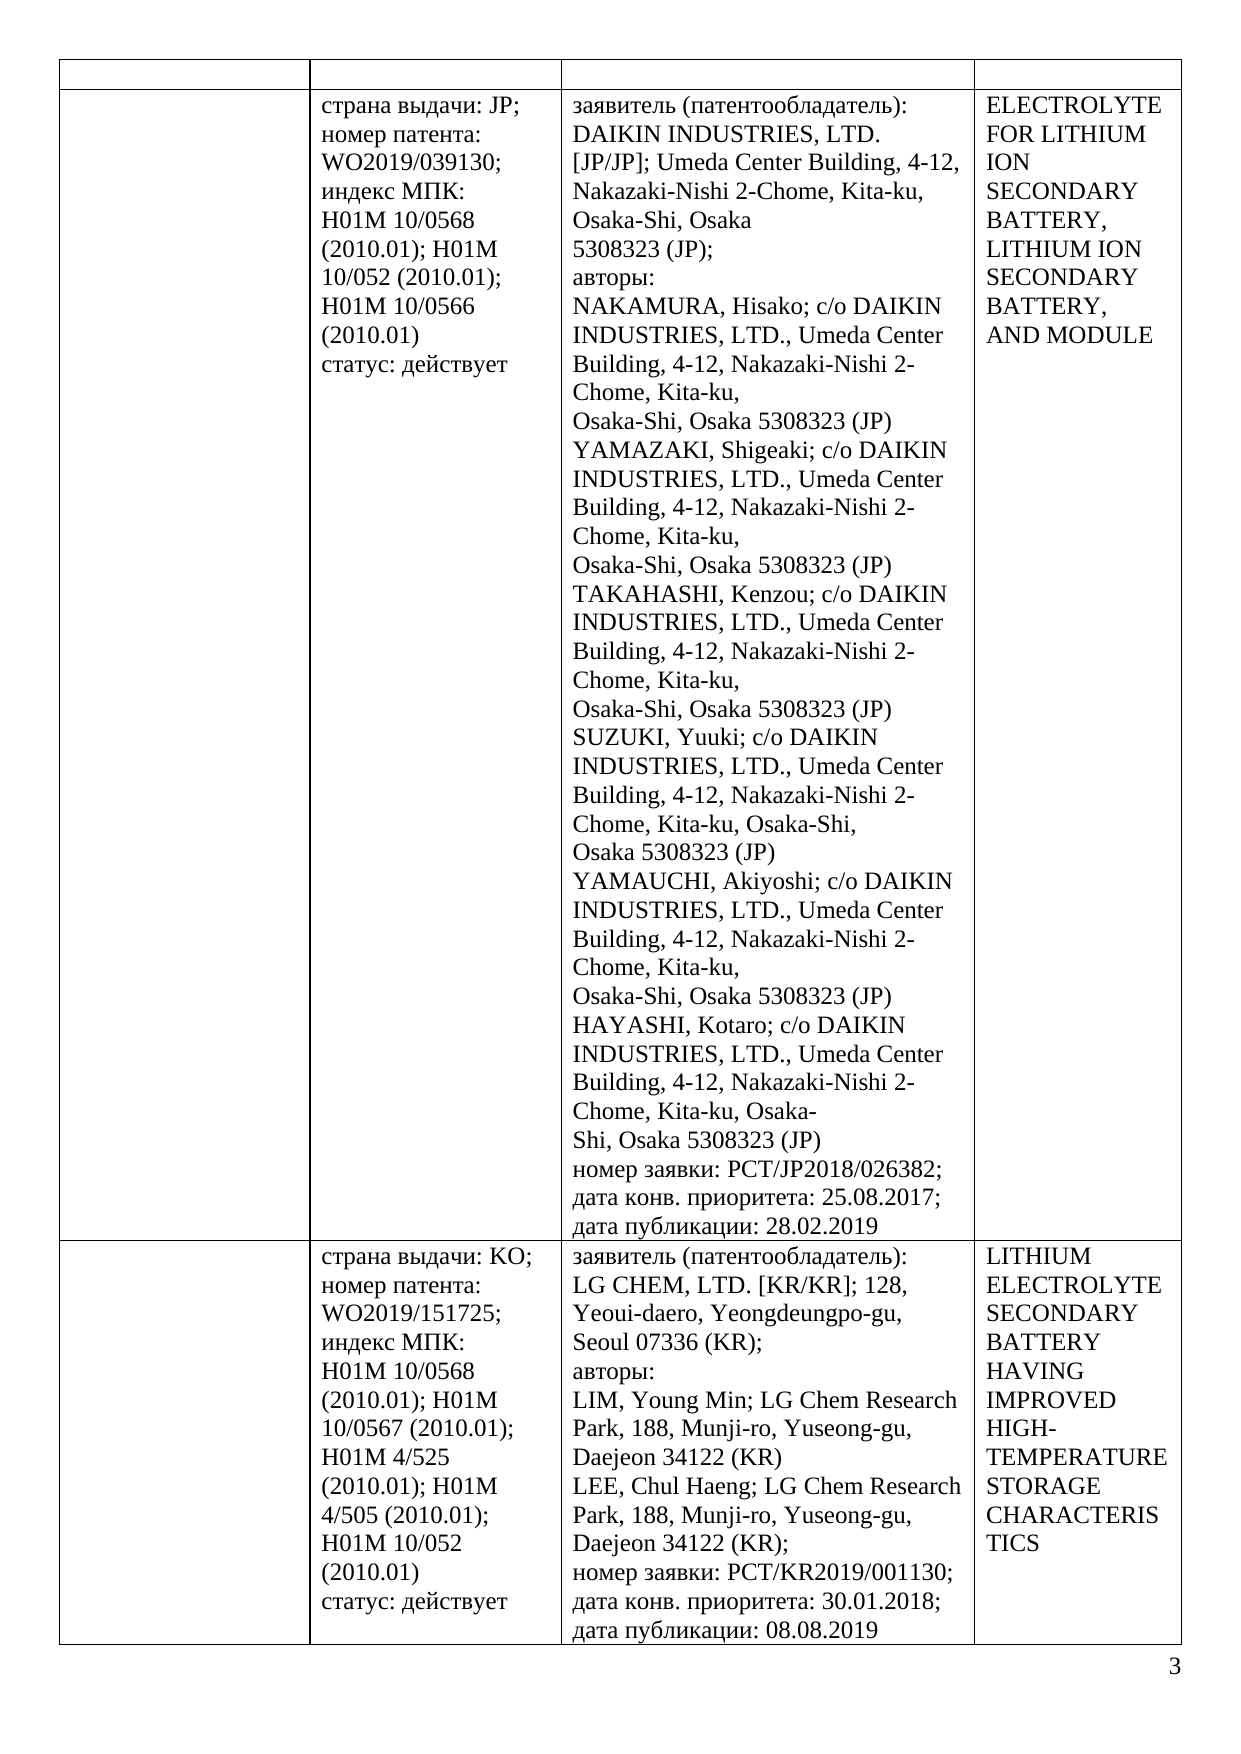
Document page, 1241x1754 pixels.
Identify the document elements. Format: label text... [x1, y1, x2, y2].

table_cell [60, 1241, 309, 1643]
table_cell [60, 90, 309, 1240]
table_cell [311, 1241, 561, 1643]
table_cell страна выдачи: JP; номер патента: WO2019/039130; индекс МПК: H01M 10/0568 (2010.01); H01M 10/052 (2010.01); H01M 10/0566 (2010.01) статус: действует [311, 90, 561, 1240]
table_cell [975, 60, 1181, 89]
table_cell заявитель (патентообладатель): DAIKIN INDUSTRIES, LTD. [JP/JP]; Umeda Center Building, 4-12, Nakazaki-Nishi 2-Chome, Kita-ku, Osaka-Shi, Osaka 5308323 (JP); авторы: NAKAMURA, Hisako; c/o DAIKIN INDUSTRIES, LTD., Umeda Center Building, 4-12, Nakazaki-Nishi 2-Chome, Kita-ku, Osaka-Shi, Osaka 5308323 (JP) YAMAZAKI, Shigeaki; c/o DAIKIN INDUSTRIES, LTD., Umeda Center Building, 4-12, Nakazaki-Nishi 2-Chome, Kita-ku, Osaka-Shi, Osaka 5308323 (JP) TAKAHASHI, Kenzou; c/o DAIKIN INDUSTRIES, LTD., Umeda Center Building, 4-12, Nakazaki-Nishi 2-Chome, Kita-ku, Osaka-Shi, Osaka 5308323 (JP) SUZUKI, Yuuki; c/o DAIKIN INDUSTRIES, LTD., Umeda Center Building, 4-12, Nakazaki-Nishi 2-Chome, Kita-ku, Osaka-Shi, Osaka 5308323 (JP) YAMAUCHI, Akiyoshi; c/o DAIKIN INDUSTRIES, LTD., Umeda Center Building, 4-12, Nakazaki-Nishi 2-Chome, Kita-ku, Osaka-Shi, Osaka 5308323 (JP) HAYASHI, Kotaro; c/o DAIKIN INDUSTRIES, LTD., Umeda Center Building, 4-12, Nakazaki-Nishi 2-Chome, Kita-ku, Osaka- Shi, Osaka 5308323 (JP) номер заявки: PCT/JP2018/026382; дата конв. приоритета: 25.08.2017; дата публикации: 28.02.2019 [562, 90, 974, 1240]
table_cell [311, 60, 561, 89]
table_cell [975, 1241, 1181, 1643]
table_cell ELECTROLYTE FOR LITHIUM ION SECONDARY BATTERY, LITHIUM ION SECONDARY BATTERY, AND MODULE [975, 90, 1181, 1240]
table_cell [562, 1241, 974, 1643]
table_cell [562, 60, 974, 89]
table_cell [60, 60, 309, 89]
